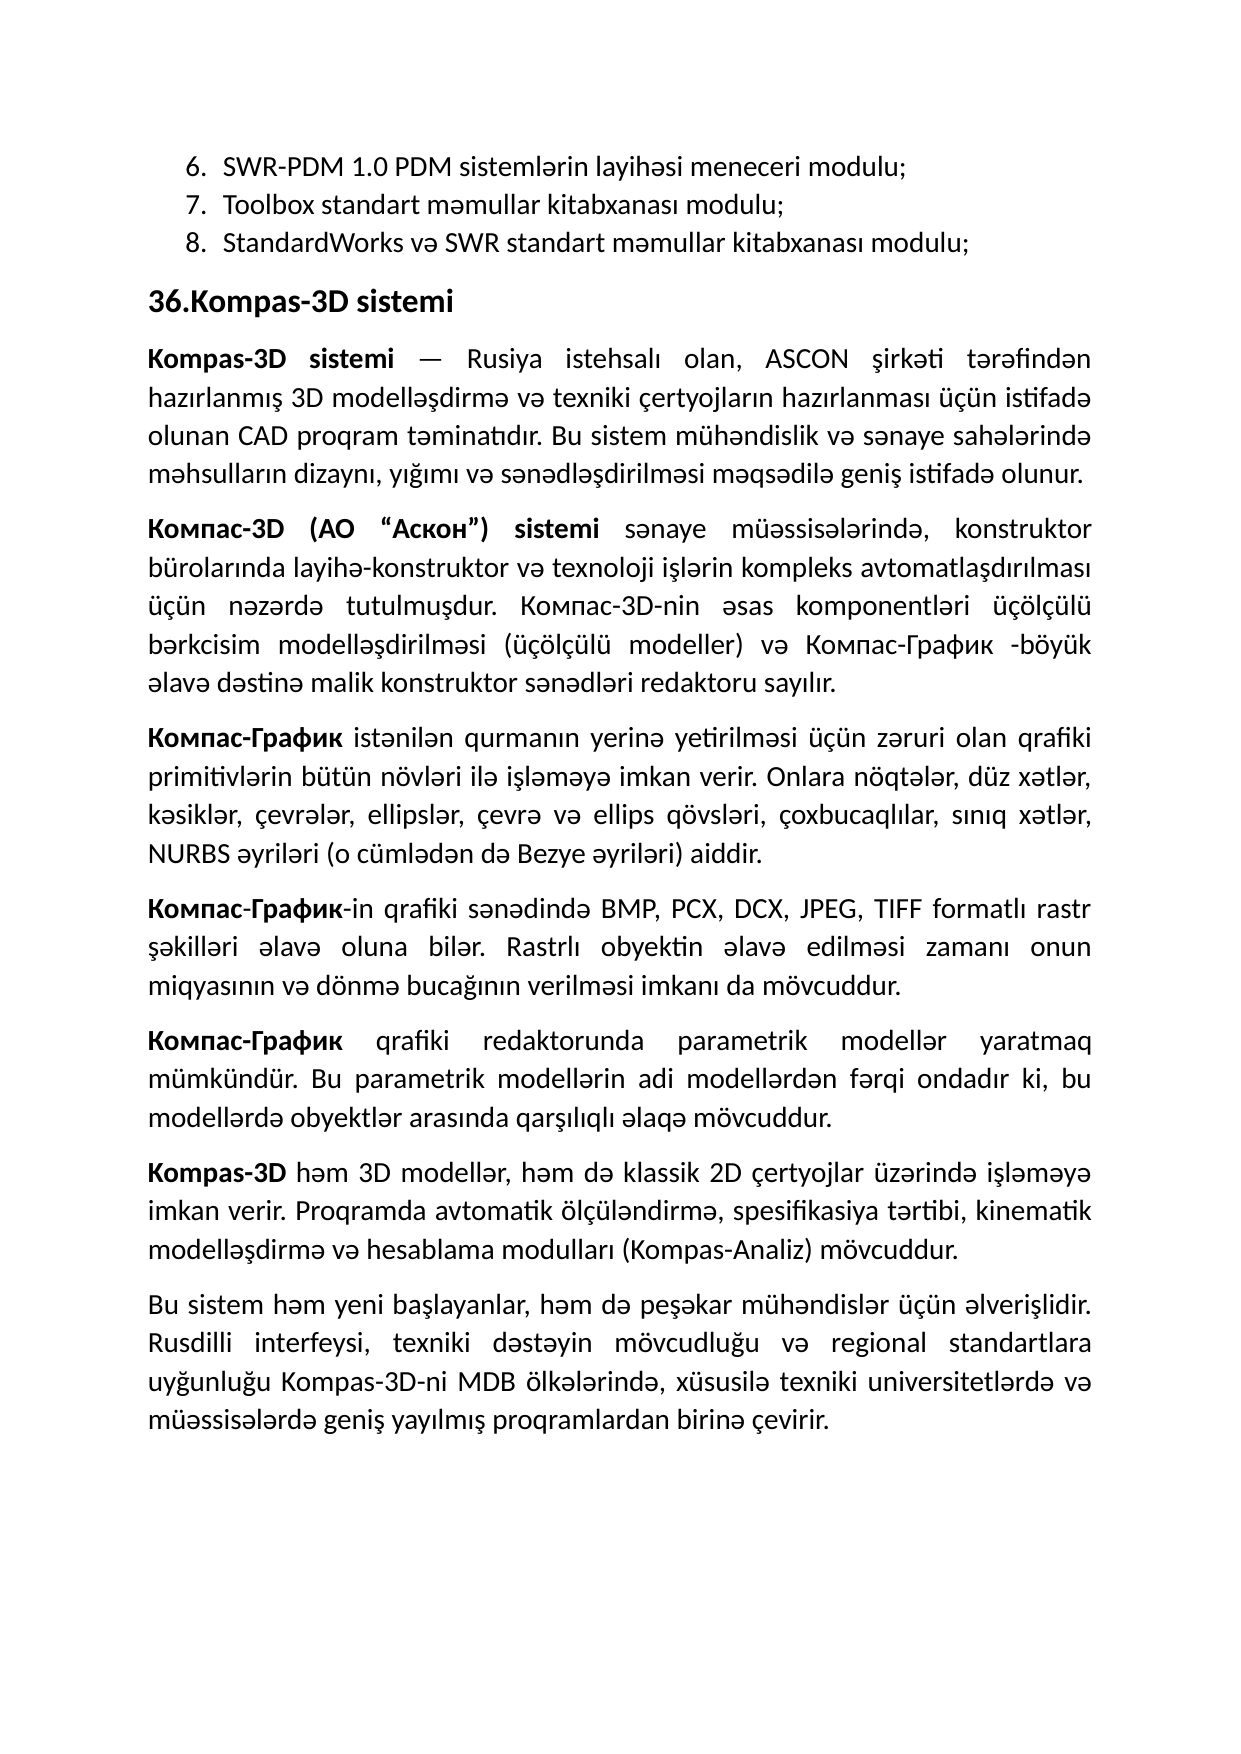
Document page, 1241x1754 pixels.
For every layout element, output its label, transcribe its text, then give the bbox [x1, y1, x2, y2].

text Bu sistem həm yeni başlayanlar, həm də peşəkar mühəndislər üçün əlverişlidir. Rusdilli interfeysi, texniki dəstəyin mövcudluğu və regional standartlara uyğunluğu Kompas-3D-ni MDB ölkələrində, xüsusilə texniki universitetlərdə və müəssisələrdə geniş yayılmış proqramlardan birinə çevirir. [148, 1286, 1093, 1437]
list SWR-PDM 1.0 PDM sistemlərin layihəsi meneceri modulu; [185, 148, 1093, 183]
list StandardWorks və SWR standart məmullar kitabxanası modulu; [185, 224, 1093, 260]
text 36.Kompas-3D sistemi [148, 279, 1093, 320]
list Toolbox standart məmullar kitabxanası modulu; [185, 186, 1093, 222]
text Компас-График qrafiki redaktorunda parametrik modellər yaratmaq mümkündür. Bu parametrik modellərin adi modellərdən fərqi ondadır ki, bu modellərdə obyektlər arasında qarşılıqlı əlaqə mövcuddur. [148, 1022, 1093, 1134]
text Компас-3D (АО “Аскон”) sistemi sənaye müəssisələrində, konstruktor bürolarında layihə-konstruktor və texnoloji işlərin kompleks avtomatlaşdırılması üçün nəzərdə tutulmuşdur. Компас-3D-nin əsas komponentləri üçölçülü bərkcisim modelləşdirilməsi (üçölçülü modeller) və Компас-График -böyük əlavə dəstinə malik konstruktor sənədləri redaktoru sayılır. [148, 511, 1093, 700]
text Kompas-3D həm 3D modellər, həm də klassik 2D çertyojlar üzərində işləməyə imkan verir. Proqramda avtomatik ölçüləndirmə, spesifikasiya tərtibi, kinematik modelləşdirmə və hesablama modulları (Kompas-Analiz) mövcuddur. [148, 1154, 1093, 1266]
text Компас-График istənilən qurmanın yerinə yetirilməsi üçün zəruri olan qrafiki primitivlərin bütün növləri ilə işləməyə imkan verir. Onlara nöqtələr, düz xətlər, kəsiklər, çevrələr, ellipslər, çevrə və ellips qövsləri, çoxbucaqlılar, sınıq xətlər, NURBS əyriləri (o cümlədən də Bezye əyriləri) aiddir. [148, 719, 1093, 870]
text Kompas-3D sistemi — Rusiya istehsalı olan, ASCON şirkəti tərəfindən hazırlanmış 3D modelləşdirmə və texniki çertyojların hazırlanması üçün istifadə olunan CAD proqram təminatıdır. Bu sistem mühəndislik və sənaye sahələrində məhsulların dizaynı, yığımı və sənədləşdirilməsi məqsədilə geniş istifadə olunur. [148, 340, 1093, 491]
text Компас-График-in qrafiki sənədində BMР, РCX, DCX, JРEG, TIFF formatlı rastr şəkilləri əlavə oluna bilər. Rastrlı obyektin əlavə edilməsi zamanı onun miqyasının və dönmə bucağının verilməsi imkanı da mövcuddur. [148, 890, 1093, 1002]
